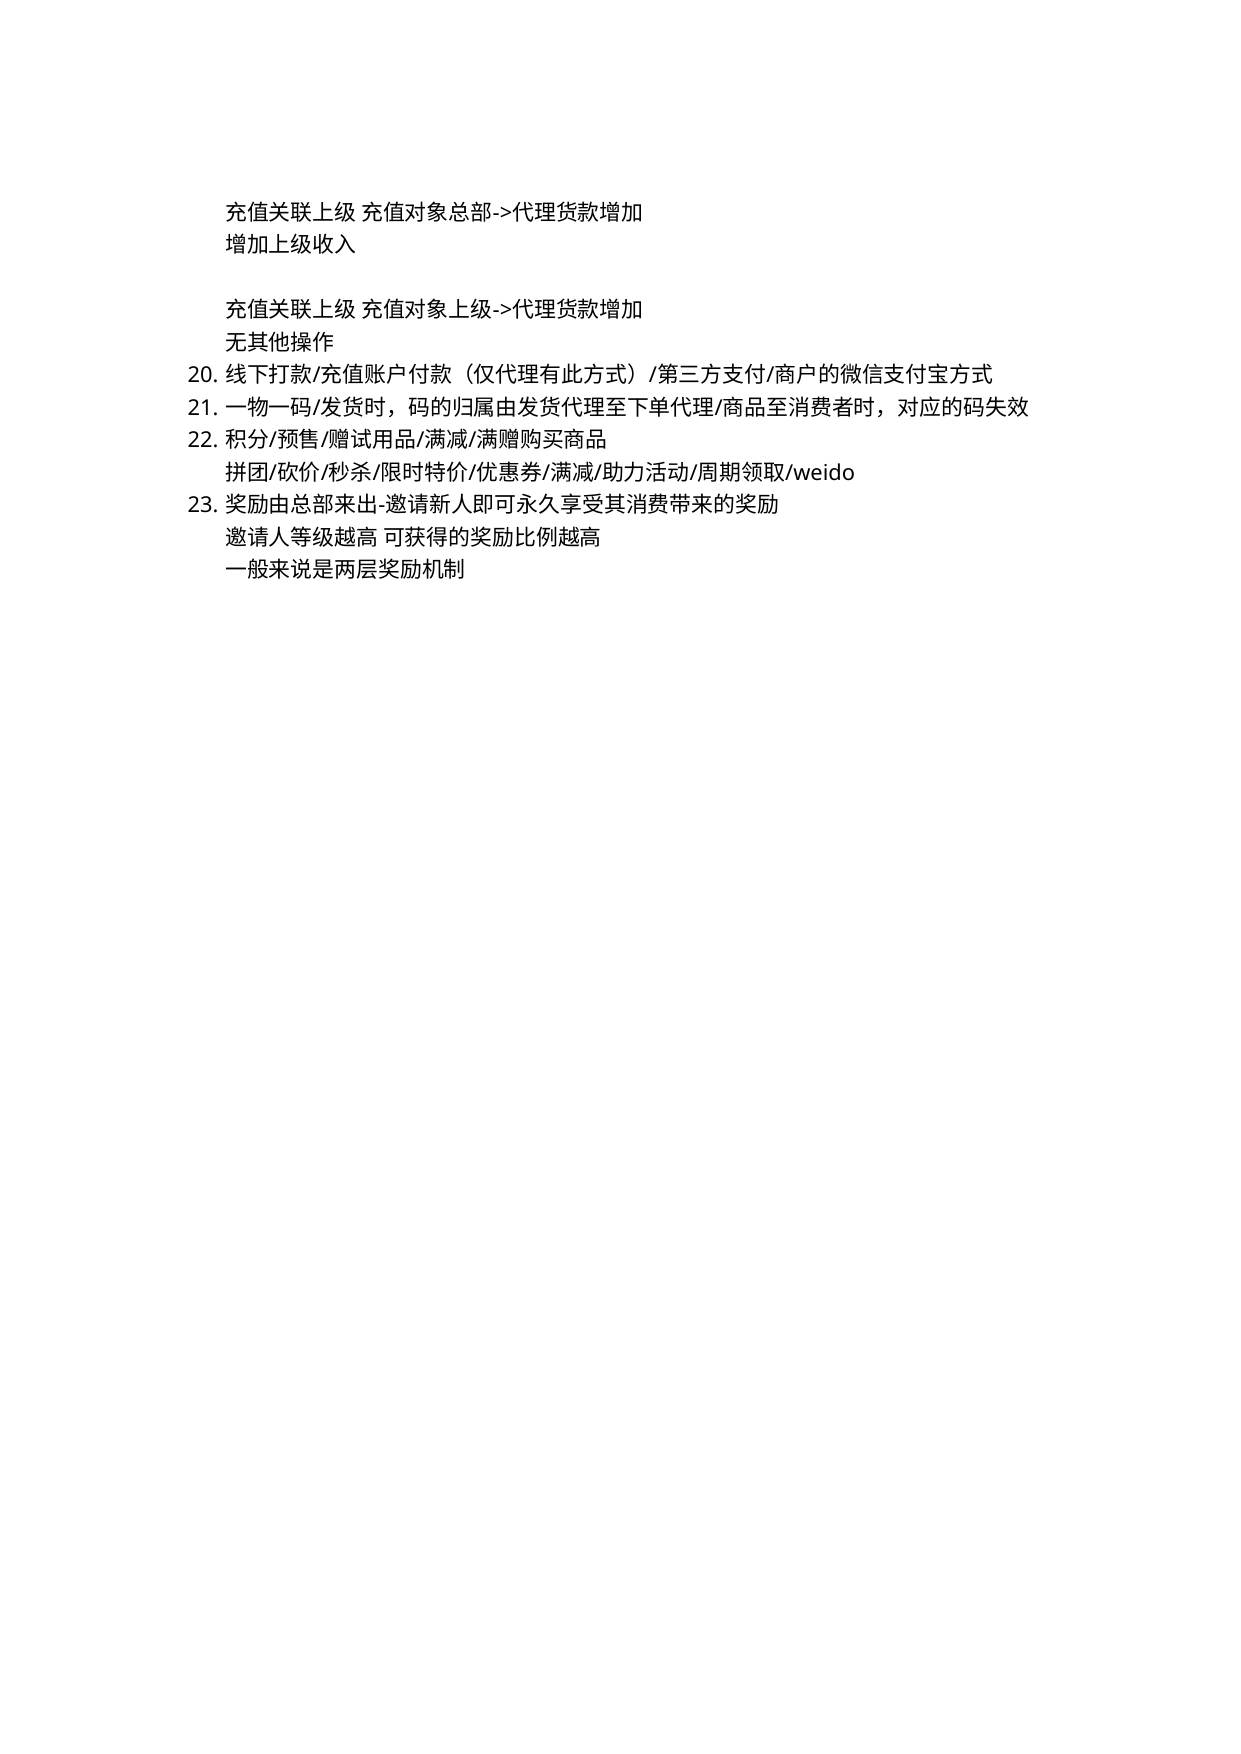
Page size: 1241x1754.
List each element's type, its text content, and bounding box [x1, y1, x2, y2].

list 拼团/砍价/秒杀/限时特价/优惠券/满减/助力活动/周期领取/weido [225, 454, 1053, 487]
list 无其他操作 [225, 324, 1053, 357]
list 积分/预售/赠试用品/满减/满赠购买商品 [187, 422, 1053, 454]
list 充值关联上级 充值对象上级->代理货款增加 [225, 292, 1053, 324]
list 充值关联上级 充值对象总部->代理货款增加 [225, 194, 1053, 227]
list 线下打款/充值账户付款（仅代理有此方式）/第三方支付/商户的微信支付宝方式 [187, 357, 1053, 389]
list 奖励由总部来出-邀请新人即可永久享受其消费带来的奖励 [187, 487, 1053, 519]
list 增加上级收入 [225, 227, 1053, 259]
list 一物一码/发货时，码的归属由发货代理至下单代理/商品至消费者时，对应的码失效 [187, 389, 1053, 422]
list 一般来说是两层奖励机制 [225, 552, 1053, 584]
list 邀请人等级越高 可获得的奖励比例越高 [225, 519, 1053, 552]
